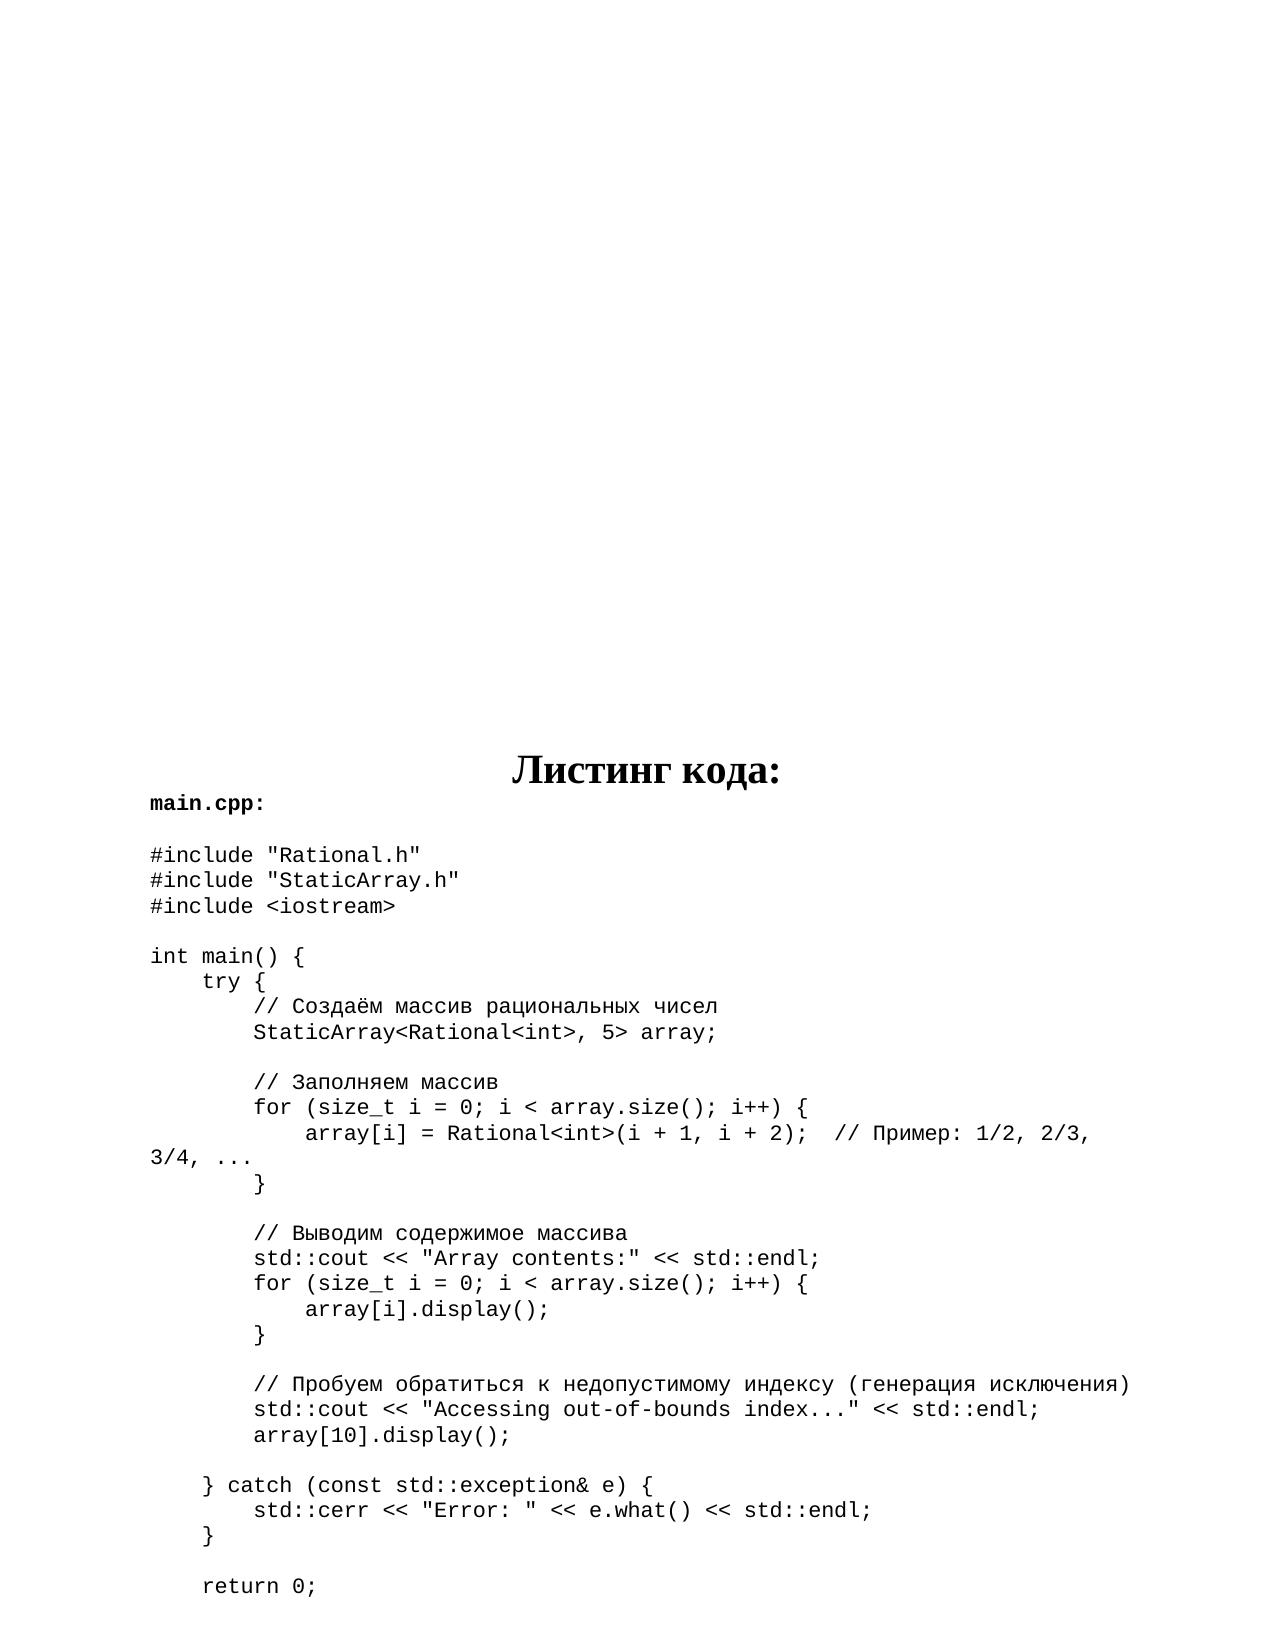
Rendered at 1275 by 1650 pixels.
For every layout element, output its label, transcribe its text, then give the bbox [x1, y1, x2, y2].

text std::cout << "Accessing out-of-bounds index..." << std::endl; [150, 1399, 1144, 1423]
text std::cerr << "Error: " << e.what() << std::endl; [150, 1499, 1144, 1524]
text std::cout << "Array contents:" << std::endl; [150, 1247, 1144, 1272]
text // Создаём массив рациональных чисел [150, 996, 1144, 1021]
text } catch (const std::exception& e) { [150, 1474, 1144, 1499]
text #include "StaticArray.h" [150, 870, 1144, 894]
text try { [150, 971, 1144, 995]
text // Пробуем обратиться к недопустимому индексу (генерация исключения) [150, 1373, 1144, 1398]
text for (size_t i = 0; i < array.size(); i++) { [150, 1097, 1144, 1121]
text } [150, 1525, 1144, 1549]
text array[10].display(); [150, 1424, 1144, 1449]
text array[i] = Rational<int>(i + 1, i + 2); // Пример: 1/2, 2/3, 3/4, ... [150, 1122, 1144, 1171]
text StaticArray<Rational<int>, 5> array; [150, 1021, 1144, 1046]
text // Заполняем массив [150, 1071, 1144, 1096]
text array[i].display(); [150, 1298, 1144, 1323]
text Листинг кода: [150, 744, 1144, 792]
text int main() { [150, 945, 1144, 970]
text } [150, 1172, 1144, 1197]
text #include <iostream> [150, 895, 1144, 920]
text // Выводим содержимое массива [150, 1222, 1144, 1247]
text } [150, 1323, 1144, 1348]
text return 0; [150, 1575, 1144, 1600]
text #include "Rational.h" [150, 844, 1144, 869]
text for (size_t i = 0; i < array.size(); i++) { [150, 1273, 1144, 1297]
text main.cpp: [150, 792, 1144, 817]
